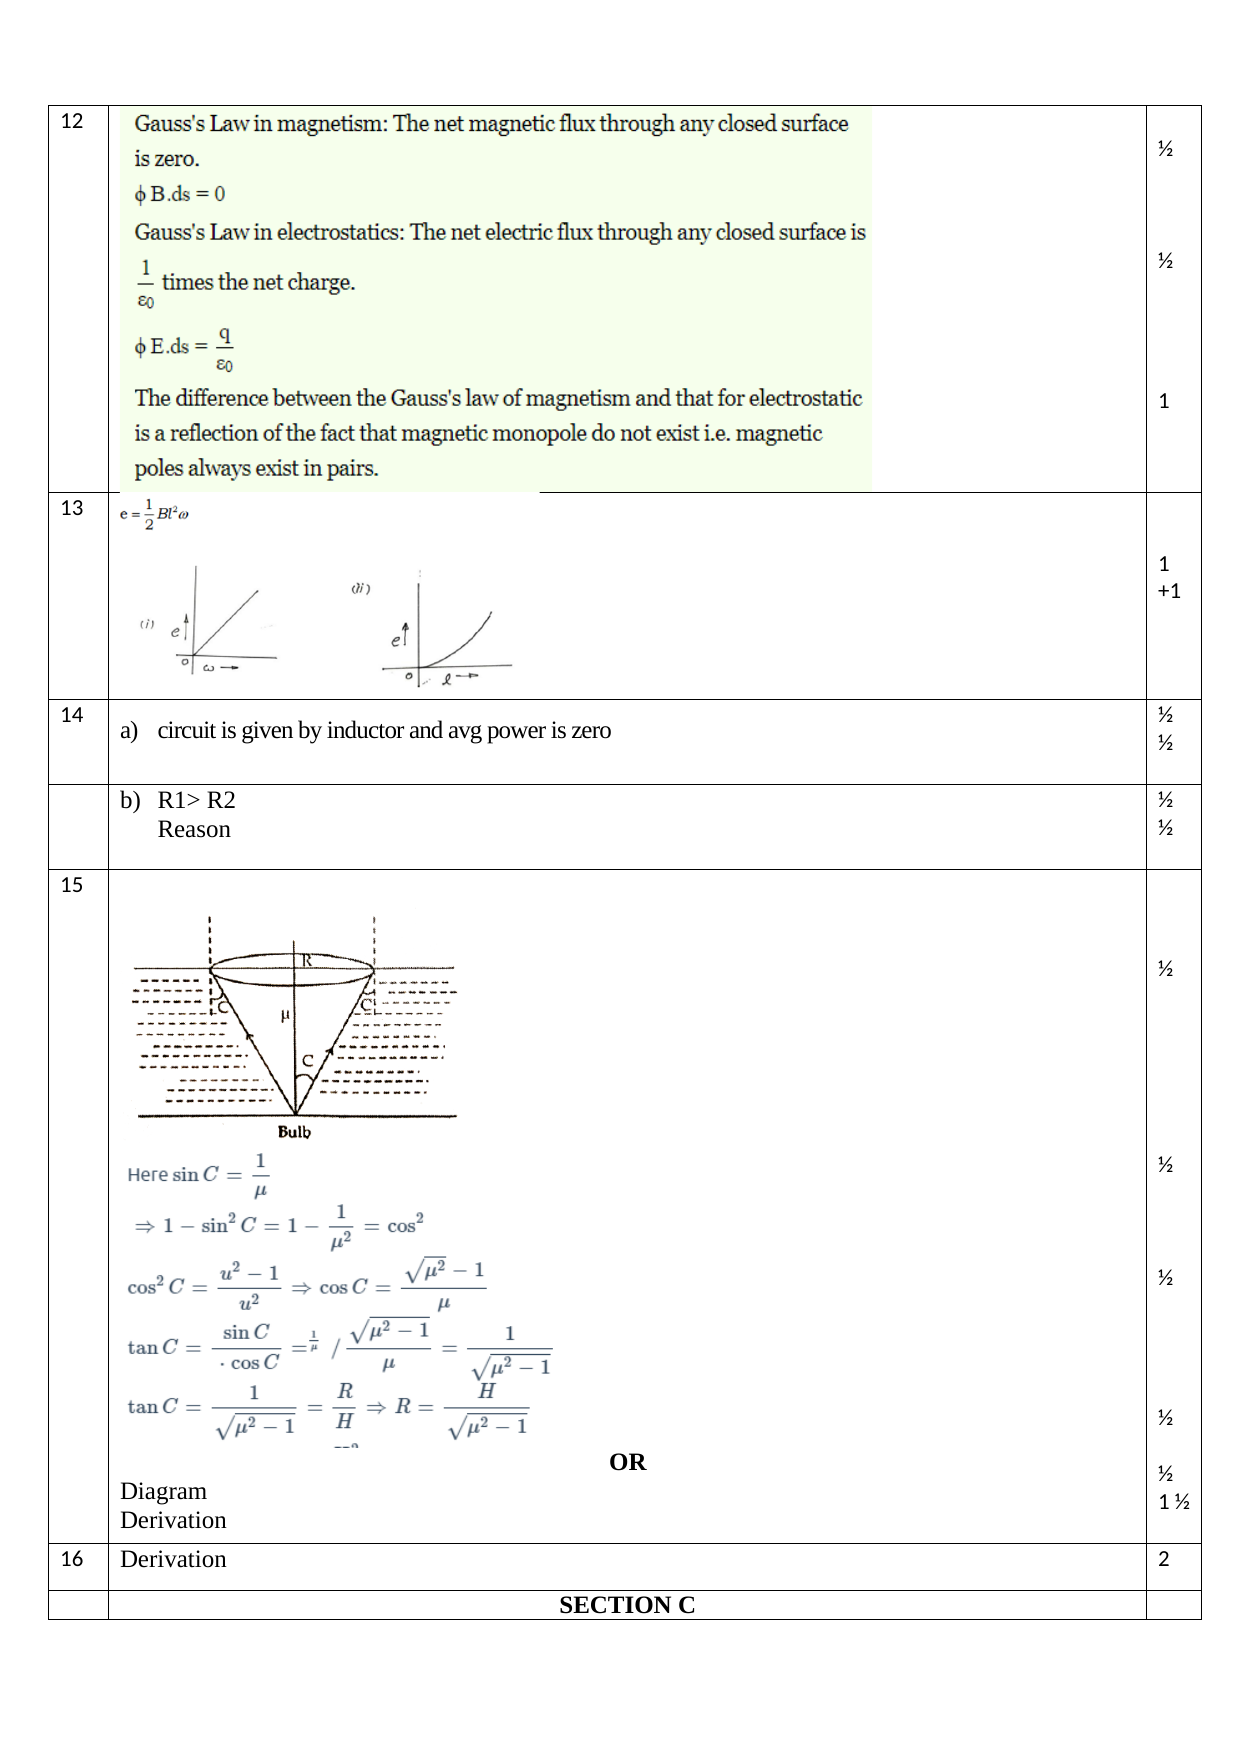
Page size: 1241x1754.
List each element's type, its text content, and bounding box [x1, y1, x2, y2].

table_cell ½ ½ ½ ½ ½ 1 ½ [1147, 870, 1201, 1543]
table_cell R1> R2 Reason [109, 785, 1146, 869]
table_cell 15 [49, 870, 108, 1543]
table_cell [873, 106, 1146, 492]
table_cell [109, 493, 119, 699]
table_cell ½ ½ [1147, 700, 1201, 784]
table_cell [49, 785, 108, 869]
table_cell ½ ½ 1 [1147, 106, 1201, 492]
table_cell SECTION C [109, 1591, 1146, 1619]
table_cell OR Diagram Derivation [109, 870, 1146, 1543]
table_cell 2 [1147, 1544, 1201, 1589]
table_cell ½ ½ [1147, 785, 1201, 869]
table_cell [109, 106, 119, 492]
picture [119, 106, 873, 699]
table_cell 12 [49, 106, 108, 492]
table_cell 13 [49, 493, 108, 699]
table_cell circuit is given by inductor and avg power is zero [109, 700, 1146, 784]
table_cell [540, 493, 1146, 699]
table_cell Derivation [109, 1544, 1146, 1589]
table_cell 1 +1 [1147, 493, 1201, 699]
table_cell 16 [49, 1544, 108, 1589]
table_cell [1147, 1591, 1201, 1619]
picture [119, 898, 611, 1448]
table_cell [49, 1591, 108, 1619]
table_cell 14 [49, 700, 108, 784]
